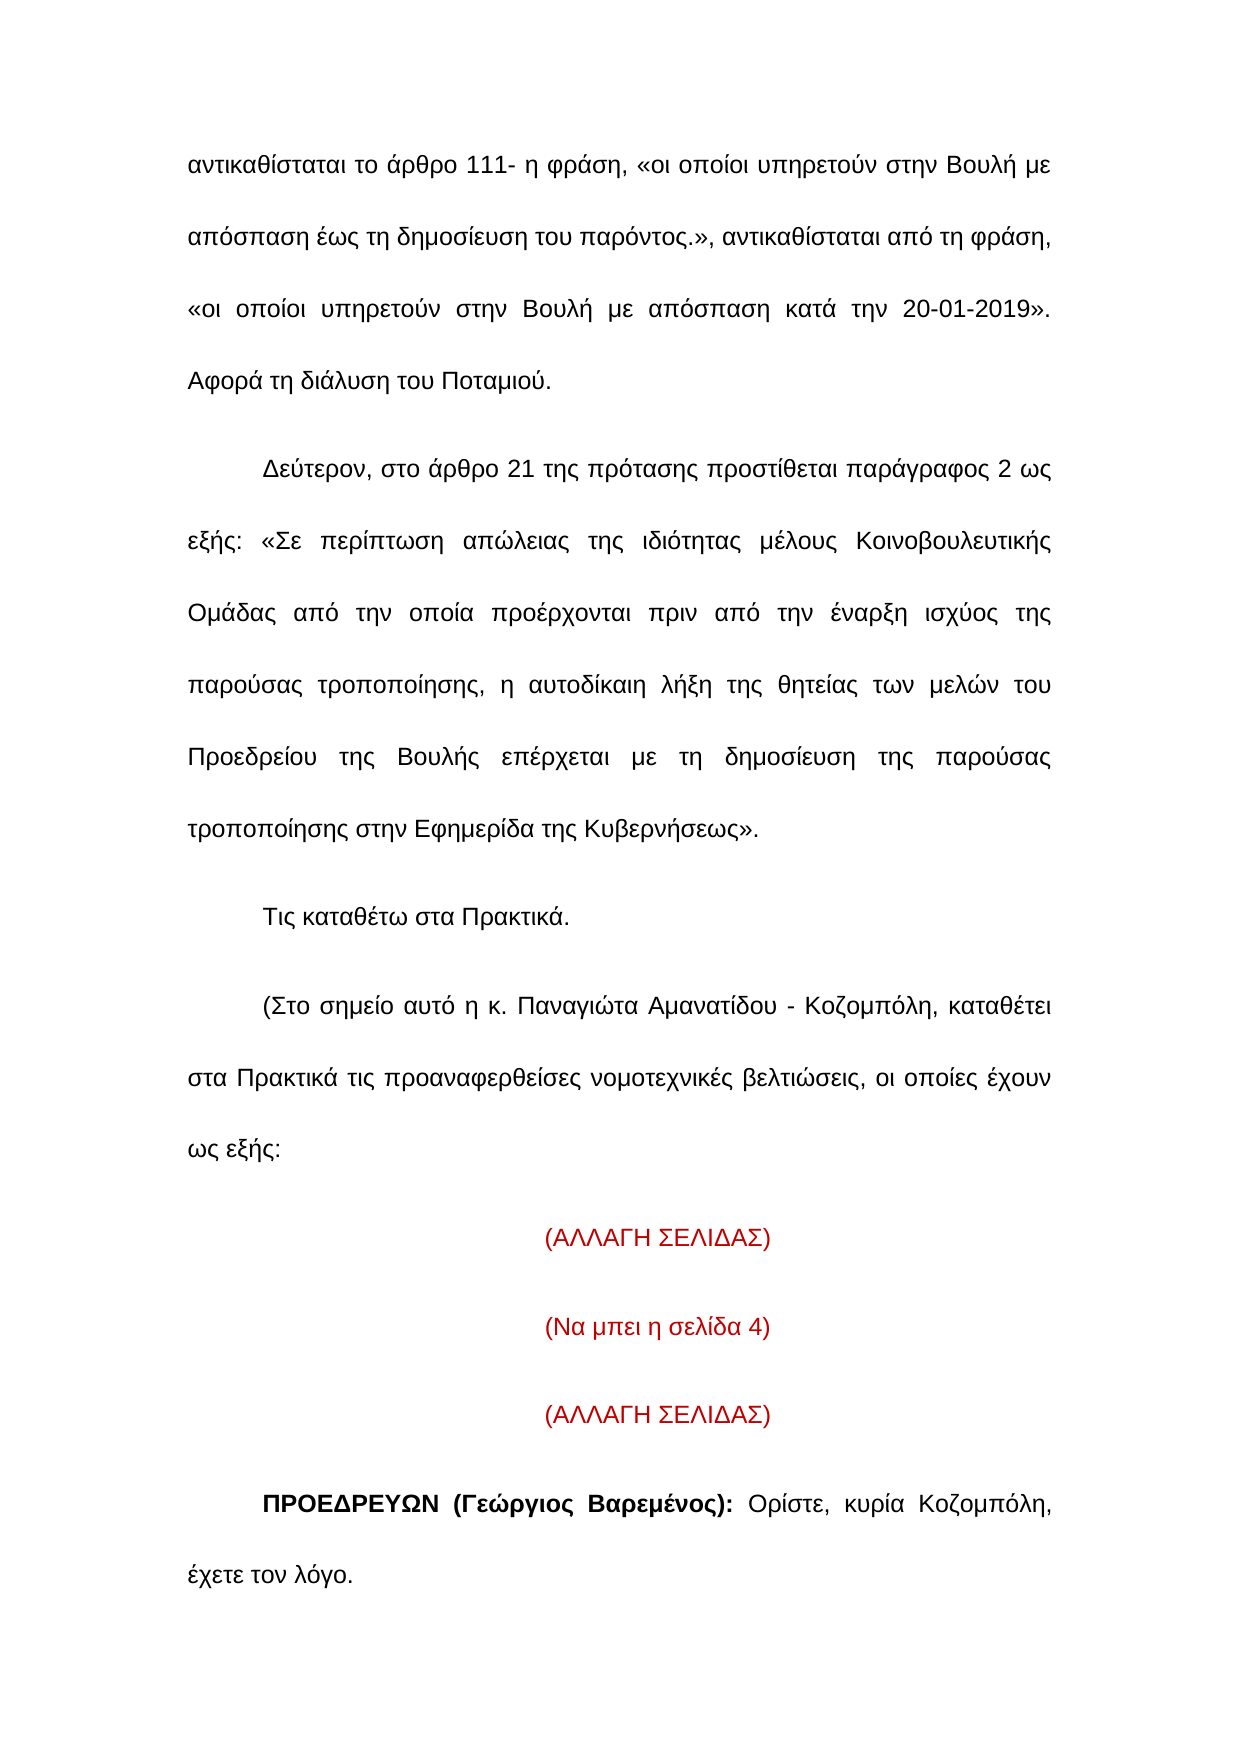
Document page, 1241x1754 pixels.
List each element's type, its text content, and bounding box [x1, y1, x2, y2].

text (Στο σημείο αυτό η κ. Παναγιώτα Αμανατίδου - Κοζομπόλη, καταθέτει στα Πρακτικά τις προαναφερθείσες νομοτεχνικές βελτιώσεις, οι οποίες έχουν ως εξής: [187, 991, 1053, 1163]
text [187, 150, 1053, 394]
text (Να μπει η σελίδα 4) [187, 1311, 1053, 1340]
text Τις καταθέτω στα Πρακτικά. [187, 902, 1053, 931]
text (ΑΛΛΑΓΗ ΣΕΛΙΔΑΣ) [187, 1223, 1053, 1252]
text Δεύτερον, στο άρθρο 21 της πρότασης προστίθεται παράγραφος 2 ως εξής: «Σε περίπτωση απώλειας της ιδιότητας μέλους Κοινοβουλευτικής Ομάδας από την οποία προέρχονται πριν από την έναρξη ισχύος της παρούσας τροποποίησης, η αυτοδίκαιη λήξη της θητείας των μελών του Προεδρείου της Βουλής επέρχεται με τη δημοσίευση της παρούσας τροποποίησης στην Εφημερίδα της Κυβερνήσεως». [187, 454, 1053, 842]
text (ΑΛΛΑΓΗ ΣΕΛΙΔΑΣ) [187, 1400, 1053, 1429]
text ΠΡΟΕΔΡΕΥΩΝ (Γεώργιος Βαρεμένος): Ορίστε, κυρία Κοζομπόλη, έχετε τον λόγο. [187, 1488, 1053, 1589]
